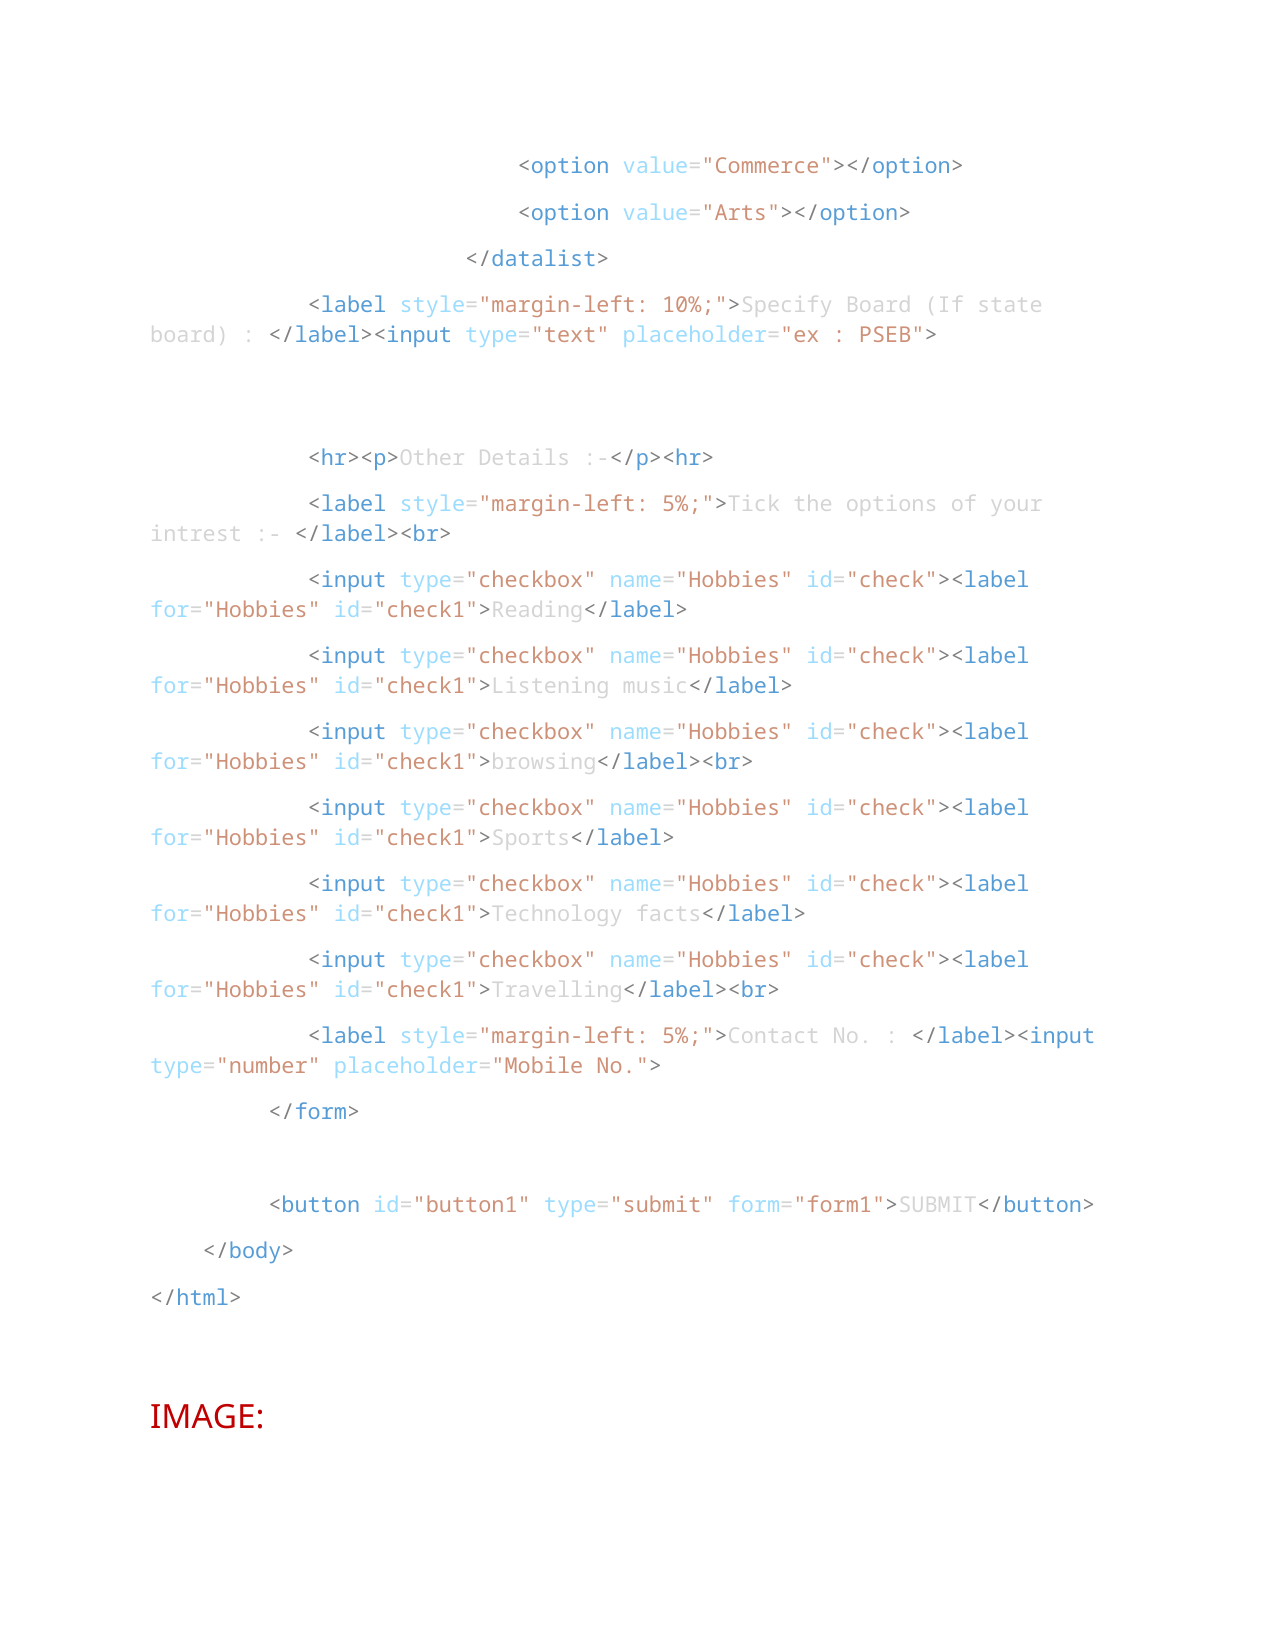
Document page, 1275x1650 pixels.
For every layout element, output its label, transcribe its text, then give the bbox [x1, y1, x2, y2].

text <button id="button1" type="submit" form="form1">SUBMIT</button> [150, 1188, 1125, 1218]
text <input type="checkbox" name="Hobbies" id="check"><label for="Hobbies" id="check1">Listening music</label> [150, 639, 1125, 699]
text <input type="checkbox" name="Hobbies" id="check"><label for="Hobbies" id="check1">browsing</label><br> [150, 716, 1125, 775]
text <input type="checkbox" name="Hobbies" id="check"><label for="Hobbies" id="check1">Reading</label> [150, 563, 1125, 623]
text IMAGE: [150, 1393, 1125, 1439]
text </datalist> [150, 243, 1125, 272]
text <option value="Commerce"></option> [150, 150, 1125, 180]
text <label style="margin-left: 5%;">Contact No. : </label><input type="number" placeholder="Mobile No."> [150, 1020, 1125, 1079]
text <input type="checkbox" name="Hobbies" id="check"><label for="Hobbies" id="check1">Technology facts</label> [150, 868, 1125, 927]
text <input type="checkbox" name="Hobbies" id="check"><label for="Hobbies" id="check1">Sports</label> [150, 792, 1125, 851]
text <option value="Arts"></option> [150, 196, 1125, 226]
text <label style="margin-left: 5%;">Tick the options of your intrest :- </label><br> [150, 487, 1125, 547]
text </form> [150, 1096, 1125, 1126]
text <label style="margin-left: 10%;">Specify Board (If state board) : </label><input type="text" placeholder="ex : PSEB"> [150, 289, 1125, 348]
text <hr><p>Other Details :-</p><hr> [150, 441, 1125, 471]
text <input type="checkbox" name="Hobbies" id="check"><label for="Hobbies" id="check1">Travelling</label><br> [150, 944, 1125, 1003]
text </body> [150, 1235, 1125, 1264]
text </html> [150, 1281, 1125, 1311]
